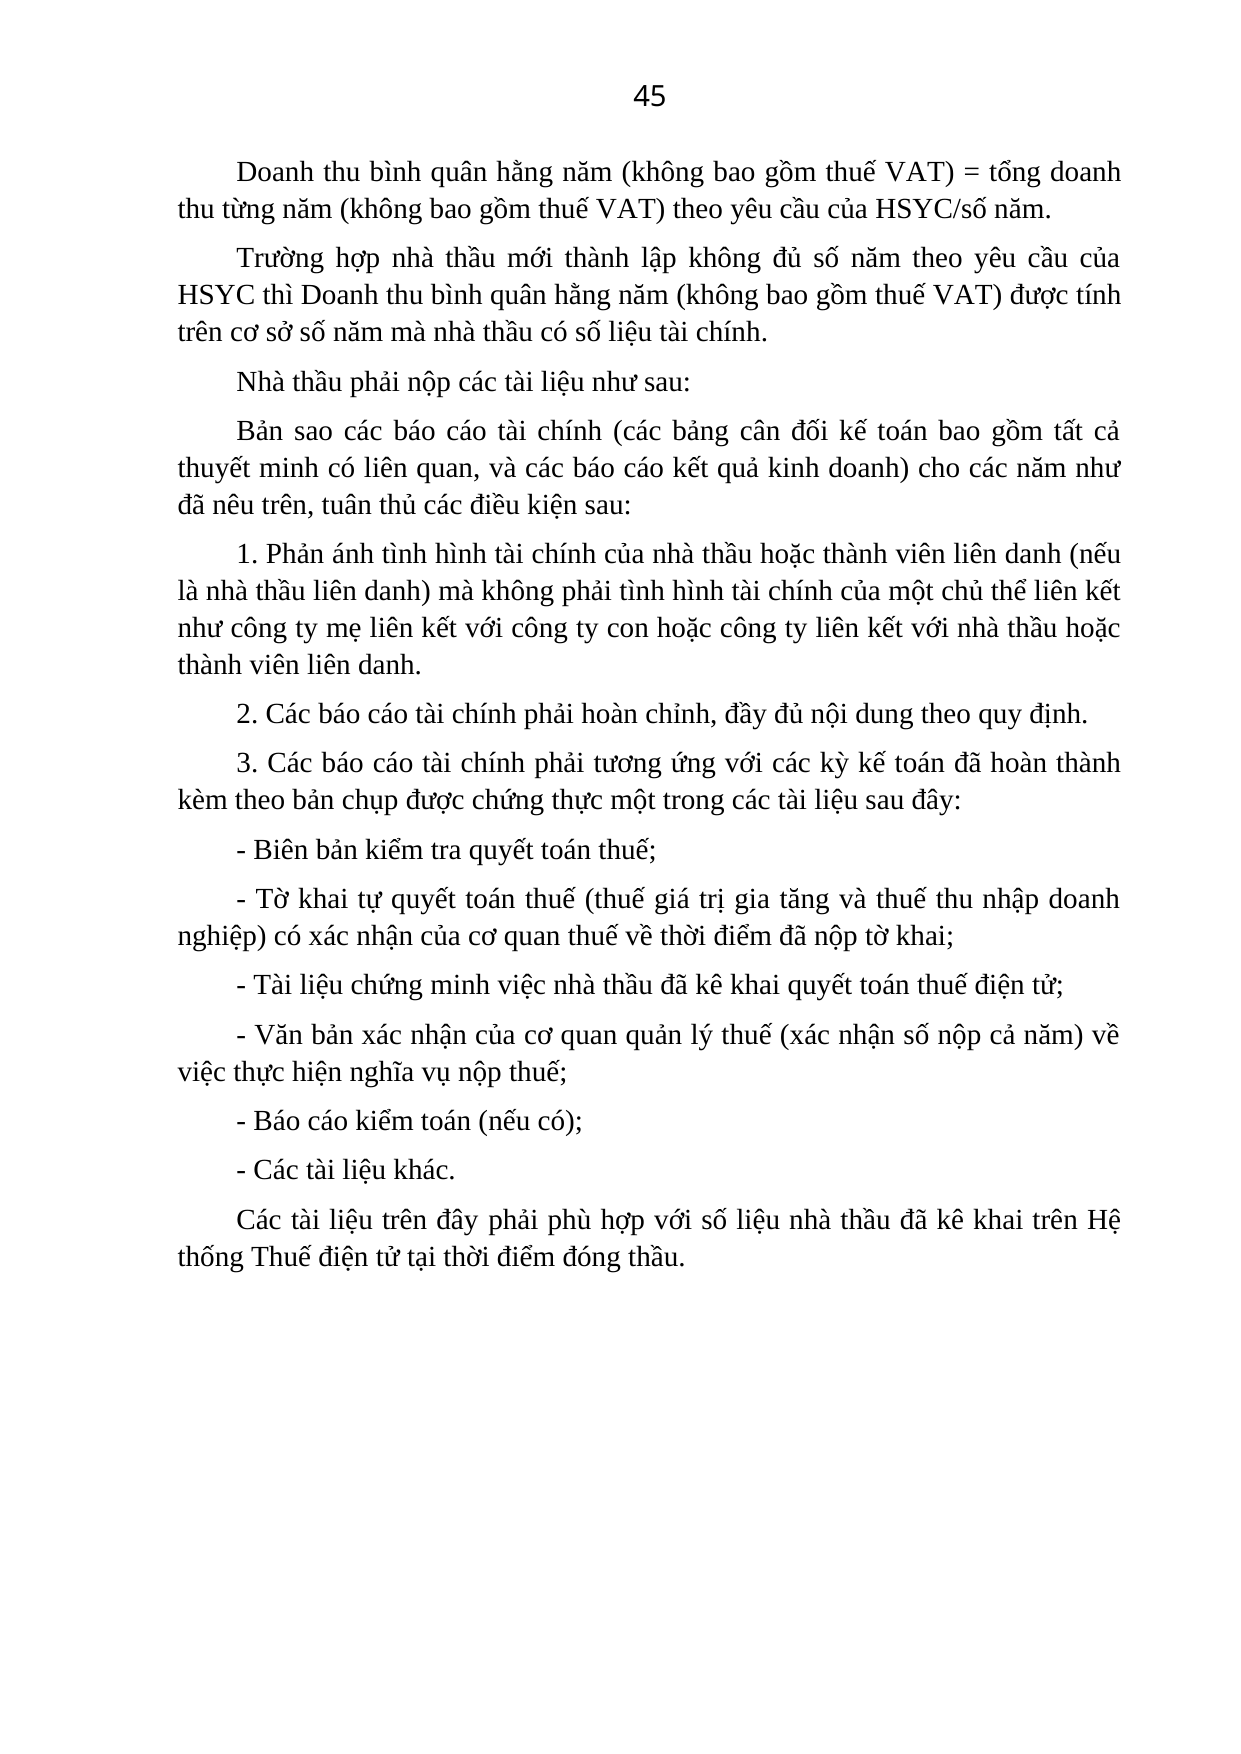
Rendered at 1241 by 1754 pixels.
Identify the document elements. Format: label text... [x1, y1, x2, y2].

text - Văn bản xác nhận của cơ quan quản lý thuế (xác nhận số nộp cả năm) về việc thực hiện nghĩa vụ nộp thuế; [177, 1017, 1122, 1087]
text 2. Các báo cáo tài chính phải hoàn chỉnh, đầy đủ nội dung theo quy định. [177, 696, 1122, 730]
text Trường hợp nhà thầu mới thành lập không đủ số năm theo yêu cầu của HSYC thì Doanh thu bình quân hằng năm (không bao gồm thuế VAT) được tính trên cơ sở số năm mà nhà thầu có số liệu tài chính. [177, 241, 1122, 348]
text Bản sao các báo cáo tài chính (các bảng cân đối kế toán bao gồm tất cả thuyết minh có liên quan, và các báo cáo kết quả kinh doanh) cho các năm như đã nêu trên, tuân thủ các điều kiện sau: [177, 413, 1122, 520]
text - Biên bản kiểm tra quyết toán thuế; [177, 832, 1122, 865]
text Doanh thu bình quân hằng năm (không bao gồm thuế VAT) = tổng doanh thu từng năm (không bao gồm thuế VAT) theo yêu cầu của HSYC/số năm. [177, 154, 1122, 225]
text Nhà thầu phải nộp các tài liệu như sau: [177, 364, 1107, 397]
text Các tài liệu trên đây phải phù hợp với số liệu nhà thầu đã kê khai trên Hệ thống Thuế điện tử tại thời điểm đóng thầu. [177, 1202, 1122, 1272]
text 3. Các báo cáo tài chính phải tương ứng với các kỳ kế toán đã hoàn thành kèm theo bản chụp được chứng thực một trong các tài liệu sau đây: [177, 746, 1122, 816]
text - Các tài liệu khác. [177, 1152, 1122, 1186]
text - Báo cáo kiểm toán (nếu có); [177, 1103, 1122, 1137]
text - Tờ khai tự quyết toán thuế (thuế giá trị gia tăng và thuế thu nhập doanh nghiệp) có xác nhận của cơ quan thuế về thời điểm đã nộp tờ khai; [177, 881, 1122, 952]
text - Tài liệu chứng minh việc nhà thầu đã kê khai quyết toán thuế điện tử; [177, 967, 1122, 1001]
text 1. Phản ánh tình hình tài chính của nhà thầu hoặc thành viên liên danh (nếu là nhà thầu liên danh) mà không phải tình hình tài chính của một chủ thể liên kết như công ty mẹ liên kết với công ty con hoặc công ty liên kết với nhà thầu hoặc thành viên liên danh. [177, 536, 1122, 680]
